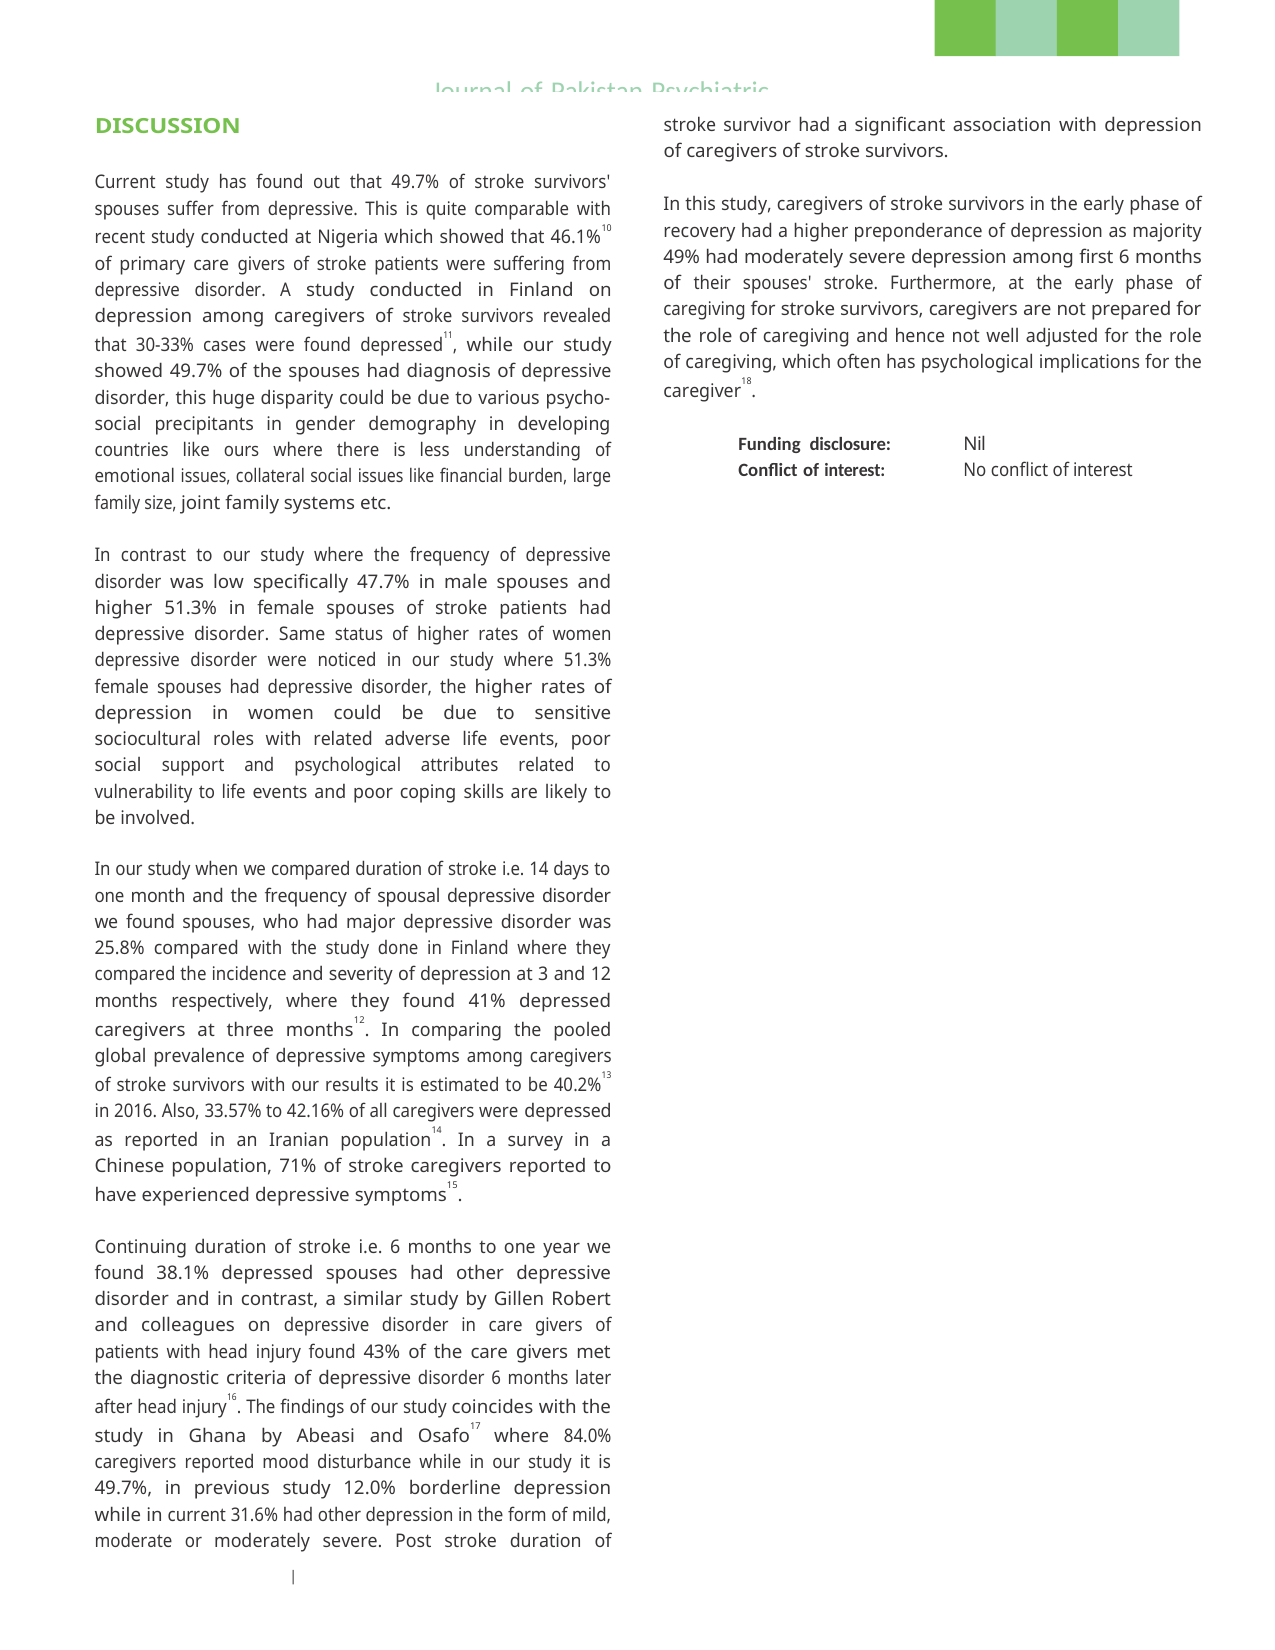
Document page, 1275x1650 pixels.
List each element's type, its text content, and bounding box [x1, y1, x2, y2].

subtitle DISCUSSION [94, 111, 615, 140]
text In our study when we compared duration of stroke i.e. 14 days to one month and the frequency of spousal depressive disorder we found spouses, who had major depressive disorder was 25.8% compared with the study done in Finland where they compared the incidence and severity of depression at 3 and 12 months respectively, where they found 41% depressed caregivers at three months12. In comparing the pooled global prevalence of depressive symptoms among caregivers of stroke survivors with our results it is estimated to be 40.2%13 in 2016. Also, 33.57% to 42.16% of all caregivers were depressed as reported in an Iranian population14. In a survey in a Chinese population, 71% of stroke caregivers reported to have experienced depressive symptoms15. [94, 856, 611, 1207]
text Continuing duration of stroke i.e. 6 months to one year we found 38.1% depressed spouses had other depressive disorder and in contrast, a similar study by Gillen Robert and colleagues on depressive disorder in care givers of patients with head injury found 43% of the care givers met the diagnostic criteria of depressive disorder 6 months later after head injury16. The findings of our study coincides with the study in Ghana by Abeasi and Osafo17 where 84.0% caregivers reported mood disturbance while in our study it is 49.7%, in previous study 12.0% borderline depression while in current 31.6% had other depression in the form of mild, moderate or moderately severe. Post stroke duration of stroke survivor had a significant association with depression of caregivers of stroke survivors. [94, 1233, 611, 1553]
text In this study, caregivers of stroke survivors in the early phase of recovery had a higher preponderance of depression as majority 49% had moderately severe depression among first 6 months of their spouses' stroke. Furthermore, at the early phase of caregiving for stroke survivors, caregivers are not prepared for the role of caregiving and hence not well adjusted for the role of caregiving, which often has psychological implications for the caregiver18. [663, 191, 1202, 403]
text Current study has found out that 49.7% of stroke survivors' spouses suffer from depressive. This is quite comparable with recent study conducted at Nigeria which showed that 46.1%10 of primary care givers of stroke patients were suffering from depressive disorder. A study conducted in Finland on depression among caregivers of stroke survivors revealed that 30-33% cases were found depressed11, while our study showed 49.7% of the spouses had diagnosis of depressive disorder, this huge disparity could be due to various psycho-social precipitants in gender demography in developing countries like ours where there is less understanding of emotional issues, collateral social issues like financial burden, large family size, joint family systems etc. [94, 168, 611, 514]
text Funding disclosure: Nil [738, 431, 1206, 456]
text Conflict of interest: No conflict of interest [738, 456, 1206, 482]
text In contrast to our study where the frequency of depressive disorder was low specifically 47.7% in male spouses and higher 51.3% in female spouses of stroke patients had depressive disorder. Same status of higher rates of women depressive disorder were noticed in our study where 51.3% female spouses had depressive disorder, the higher rates of depression in women could be due to sensitive sociocultural roles with related adverse life events, poor social support and psychological attributes related to vulnerability to life events and poor coping skills are likely to be involved. [94, 542, 611, 830]
